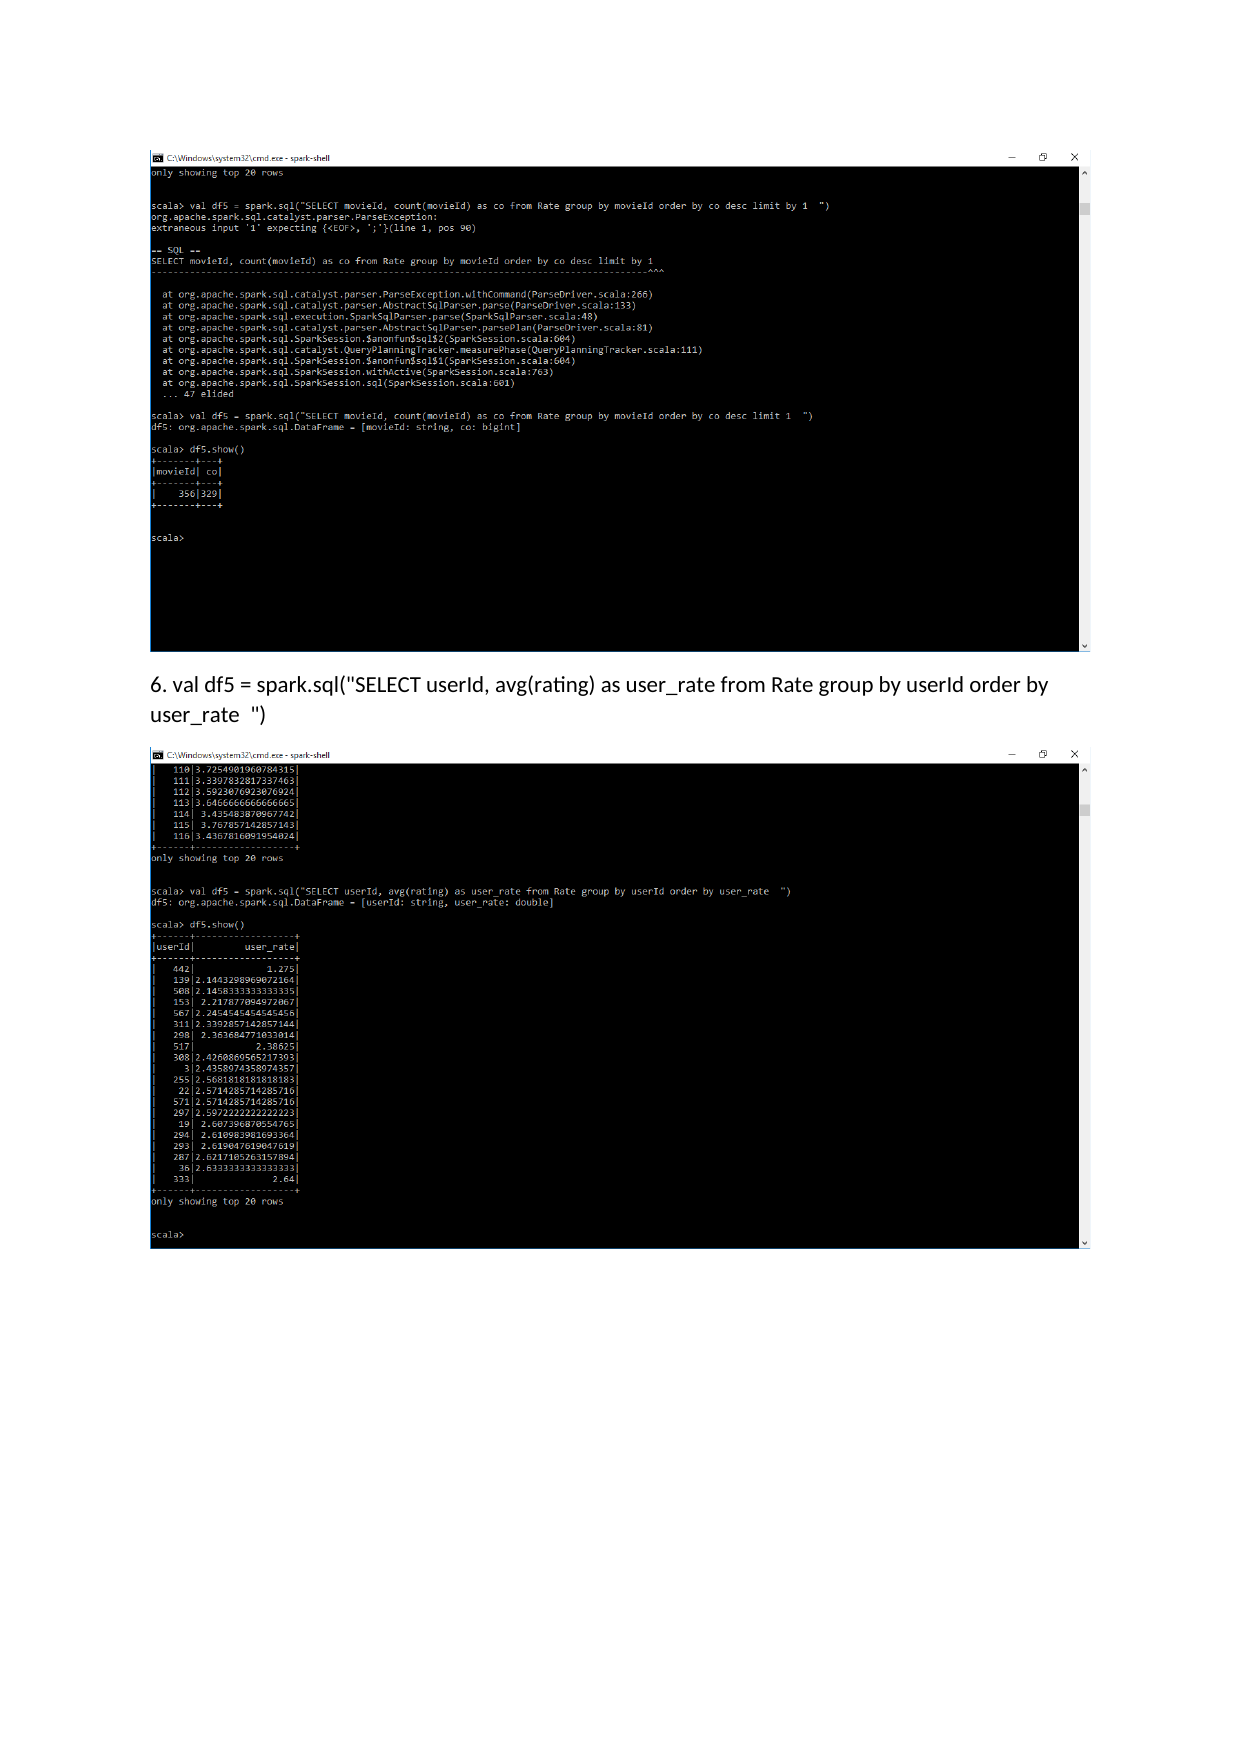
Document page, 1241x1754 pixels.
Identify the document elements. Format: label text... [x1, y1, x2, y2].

picture [150, 747, 1091, 1249]
picture [150, 150, 1091, 652]
text 6. val df5 = spark.sql("SELECT userId, avg(rating) as user_rate from Rate group by userId order by user_rate ") [150, 670, 1090, 728]
